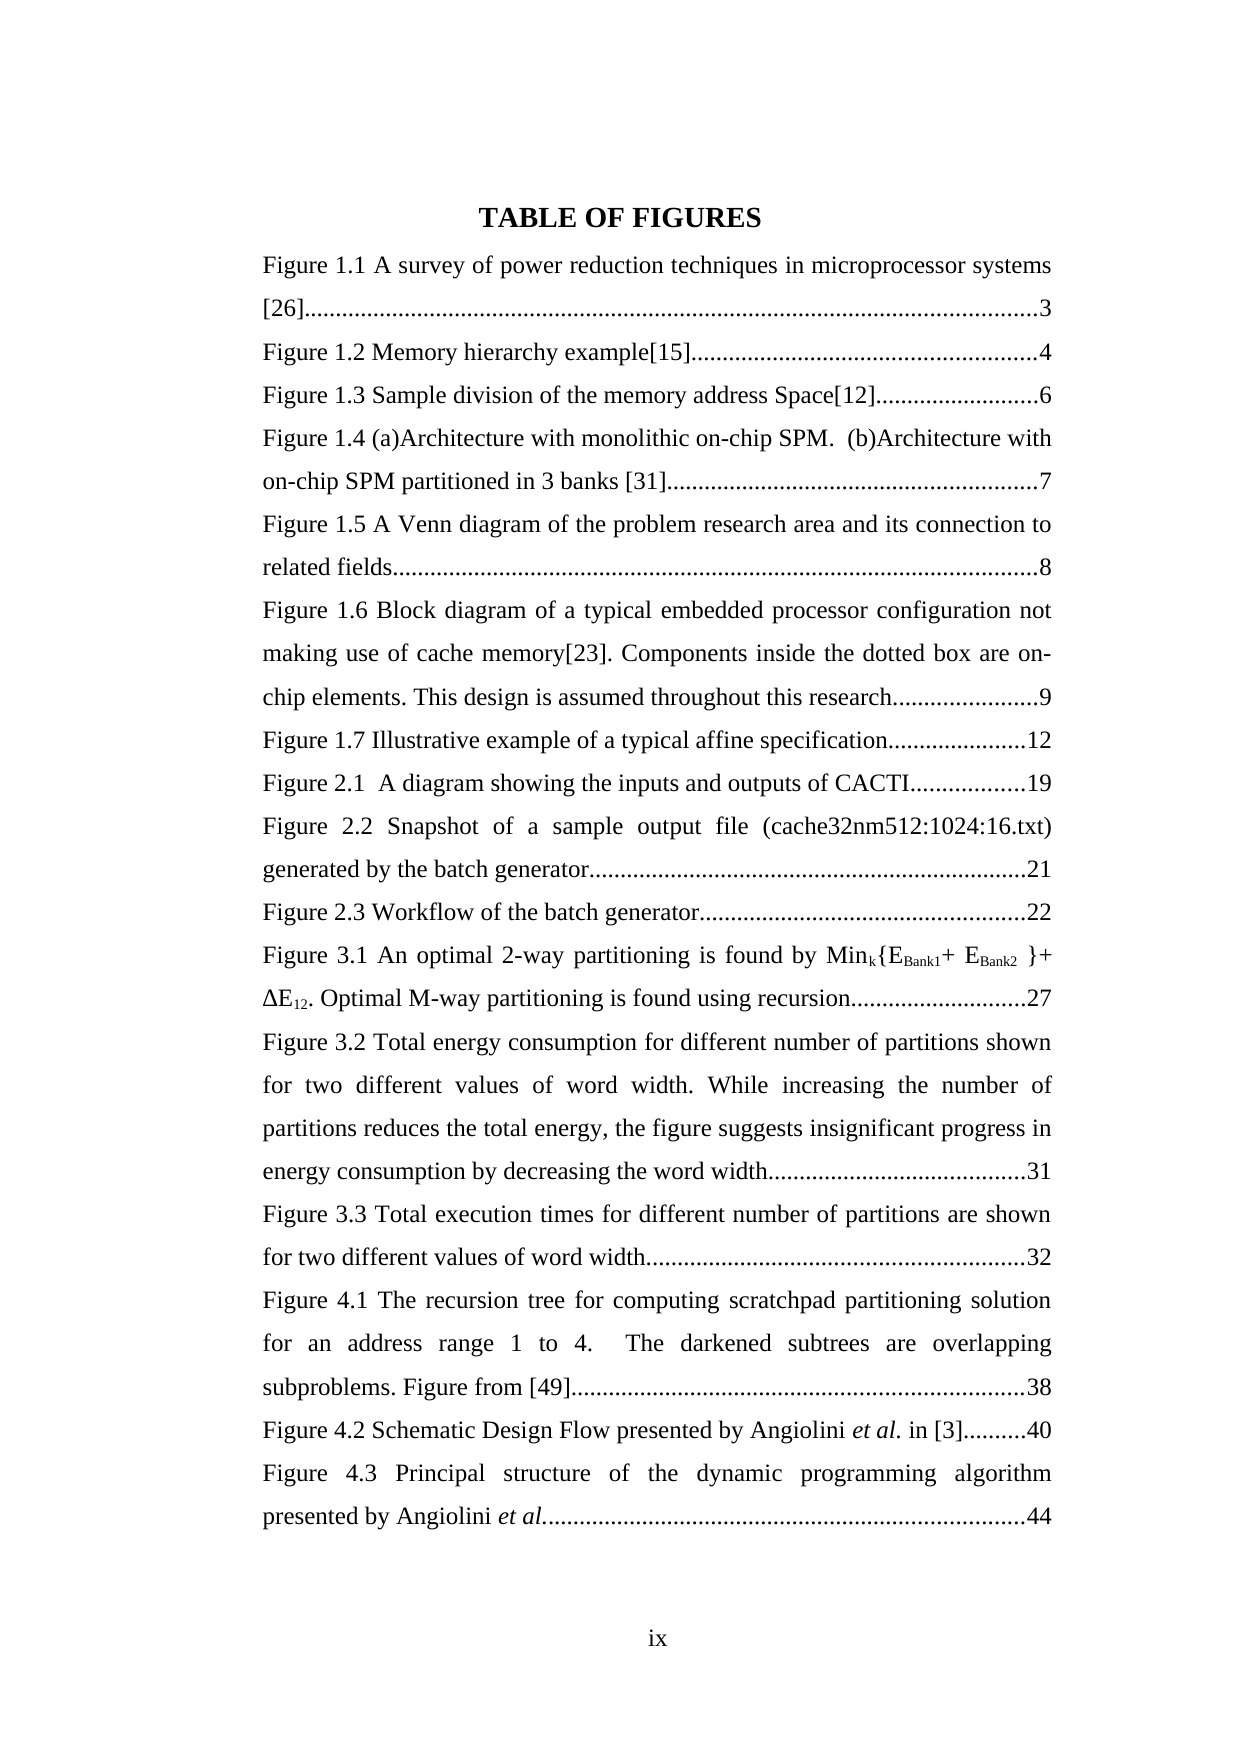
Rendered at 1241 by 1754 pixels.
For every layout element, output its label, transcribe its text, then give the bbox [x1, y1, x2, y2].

text Figure 1.1 A survey of power reduction techniques in microprocessor systems [26]. 3 [262, 250, 1053, 322]
text Figure 2.3 Workflow of the batch generator. 22 [262, 897, 1053, 926]
subtitle Table of Figures [187, 200, 1053, 233]
text Figure 4.1 The recursion tree for computing scratchpad partitioning solution for an address range 1 to 4. The darkened subtrees are overlapping subproblems. Figure from [49]. 38 [262, 1285, 1053, 1400]
text Figure 3.3 Total execution times for different number of partitions are shown for two different values of word width. 32 [262, 1199, 1053, 1271]
text Figure 3.2 Total energy consumption for different number of partitions shown for two different values of word width. While increasing the number of partitions reduces the total energy, the figure suggests insignificant progress in energy consumption by decreasing the word width. 31 [262, 1027, 1053, 1185]
text Figure 4.3 Principal structure of the dynamic programming algorithm presented by Angiolini et al.. 44 [262, 1458, 1053, 1530]
text Figure 1.6 Block diagram of a typical embedded processor configuration not making use of cache memory[23]. Components inside the dotted box are on-chip elements. This design is assumed throughout this research. 9 [262, 595, 1053, 710]
text Figure 2.1 A diagram showing the inputs and outputs of CACTI. 19 [262, 768, 1053, 797]
text Figure 4.2 Schematic Design Flow presented by Angiolini et al. in [3] 40 [262, 1415, 1053, 1443]
text Figure 3.1 An optimal 2-way partitioning is found by Mink{EBank1+ EBank2 }+ ∆E12. Optimal M-way partitioning is found using recursion. 27 [262, 940, 1053, 1012]
text Figure 1.4 (a)Architecture with monolithic on-chip SPM. (b)Architecture with on-chip SPM partitioned in 3 banks [31]. 7 [262, 423, 1053, 495]
text Figure 2.2 Snapshot of a sample output file (cache32nm512:1024:16.txt) generated by the batch generator. 21 [262, 811, 1053, 883]
text Figure 1.3 Sample division of the memory address Space[12]. 6 [262, 380, 1053, 408]
text Figure 1.5 A Venn diagram of the problem research area and its connection to related fields. 8 [262, 509, 1053, 581]
text Figure 1.2 Memory hierarchy example[15]. 4 [262, 337, 1053, 365]
text Figure 1.7 Illustrative example of a typical affine specification. 12 [262, 725, 1053, 753]
